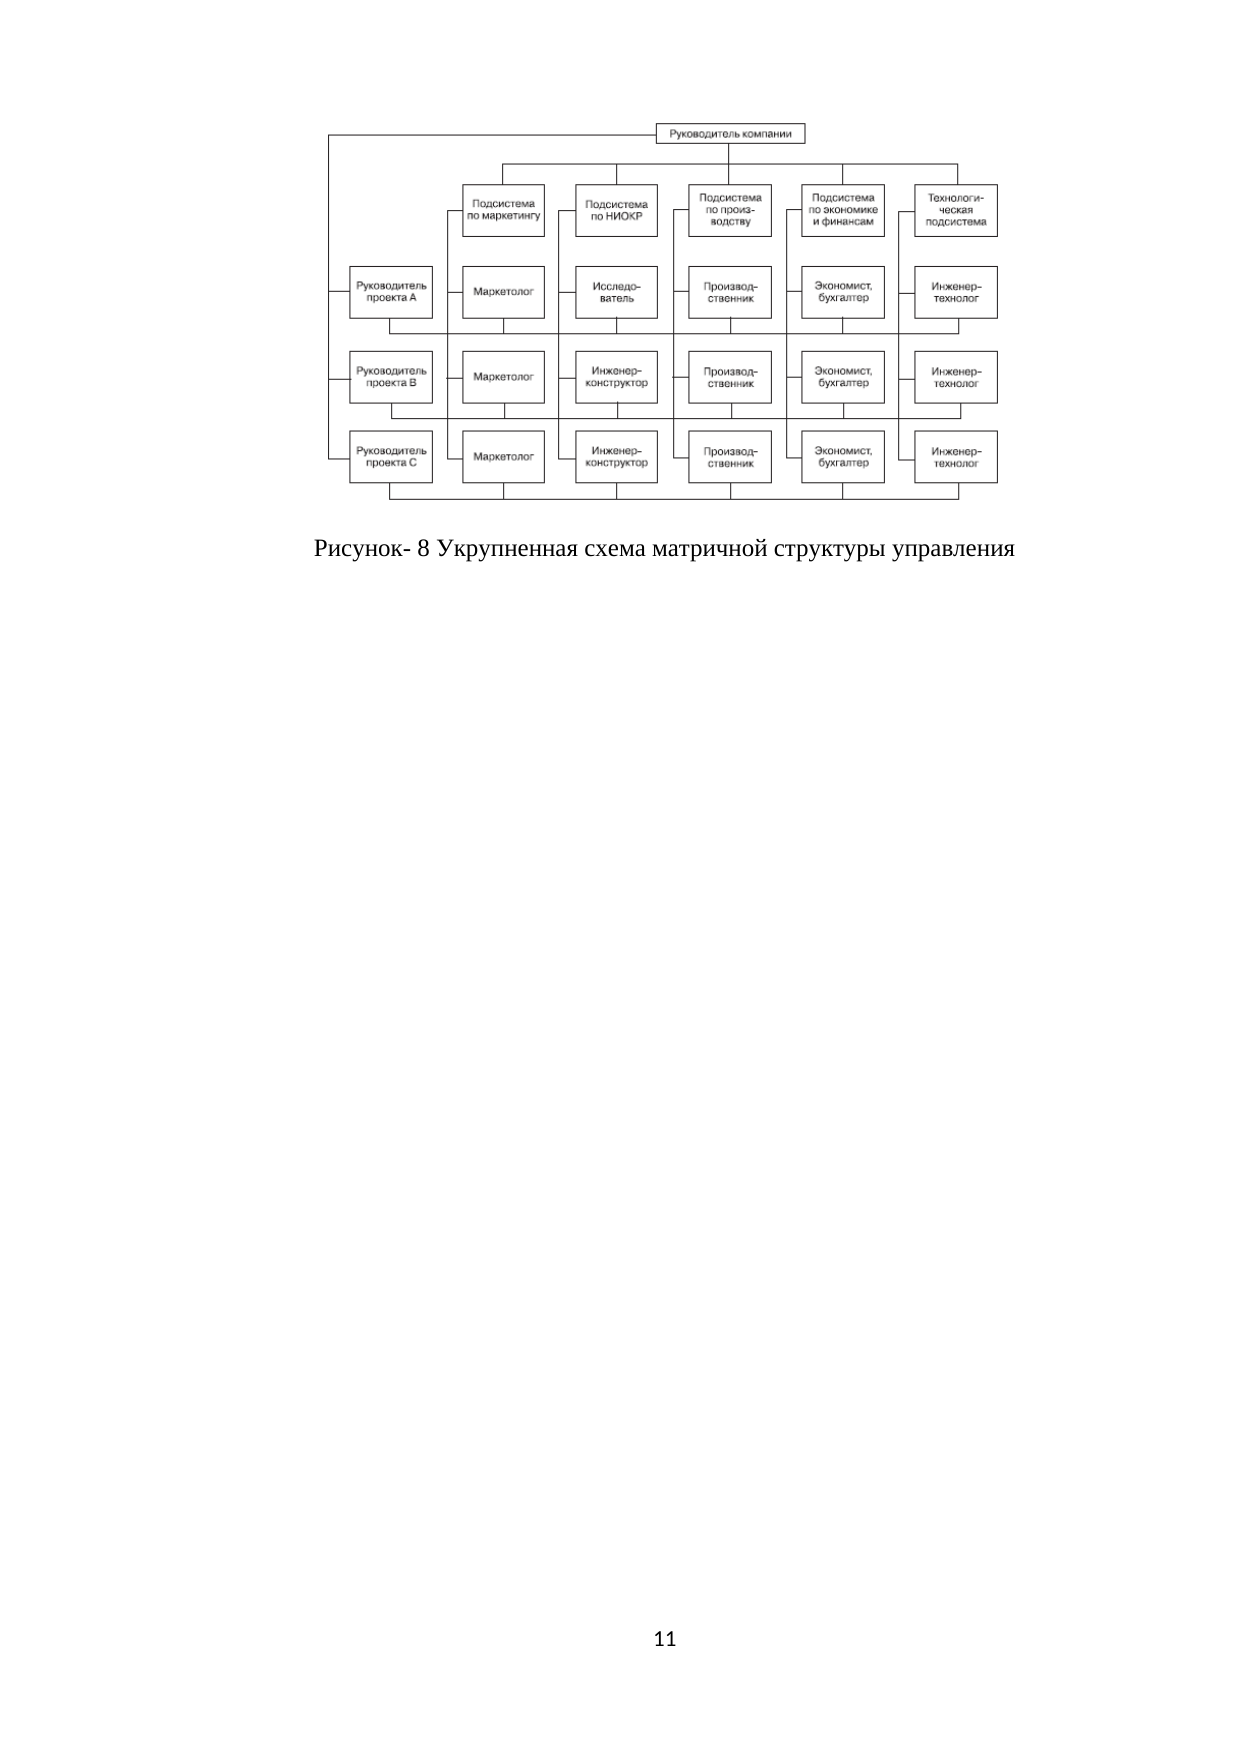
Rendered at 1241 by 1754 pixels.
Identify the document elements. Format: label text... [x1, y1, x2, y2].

text Рисунок- 8 Укрупненная схема матричной структуры управления [177, 533, 1152, 562]
picture [327, 118, 1002, 504]
